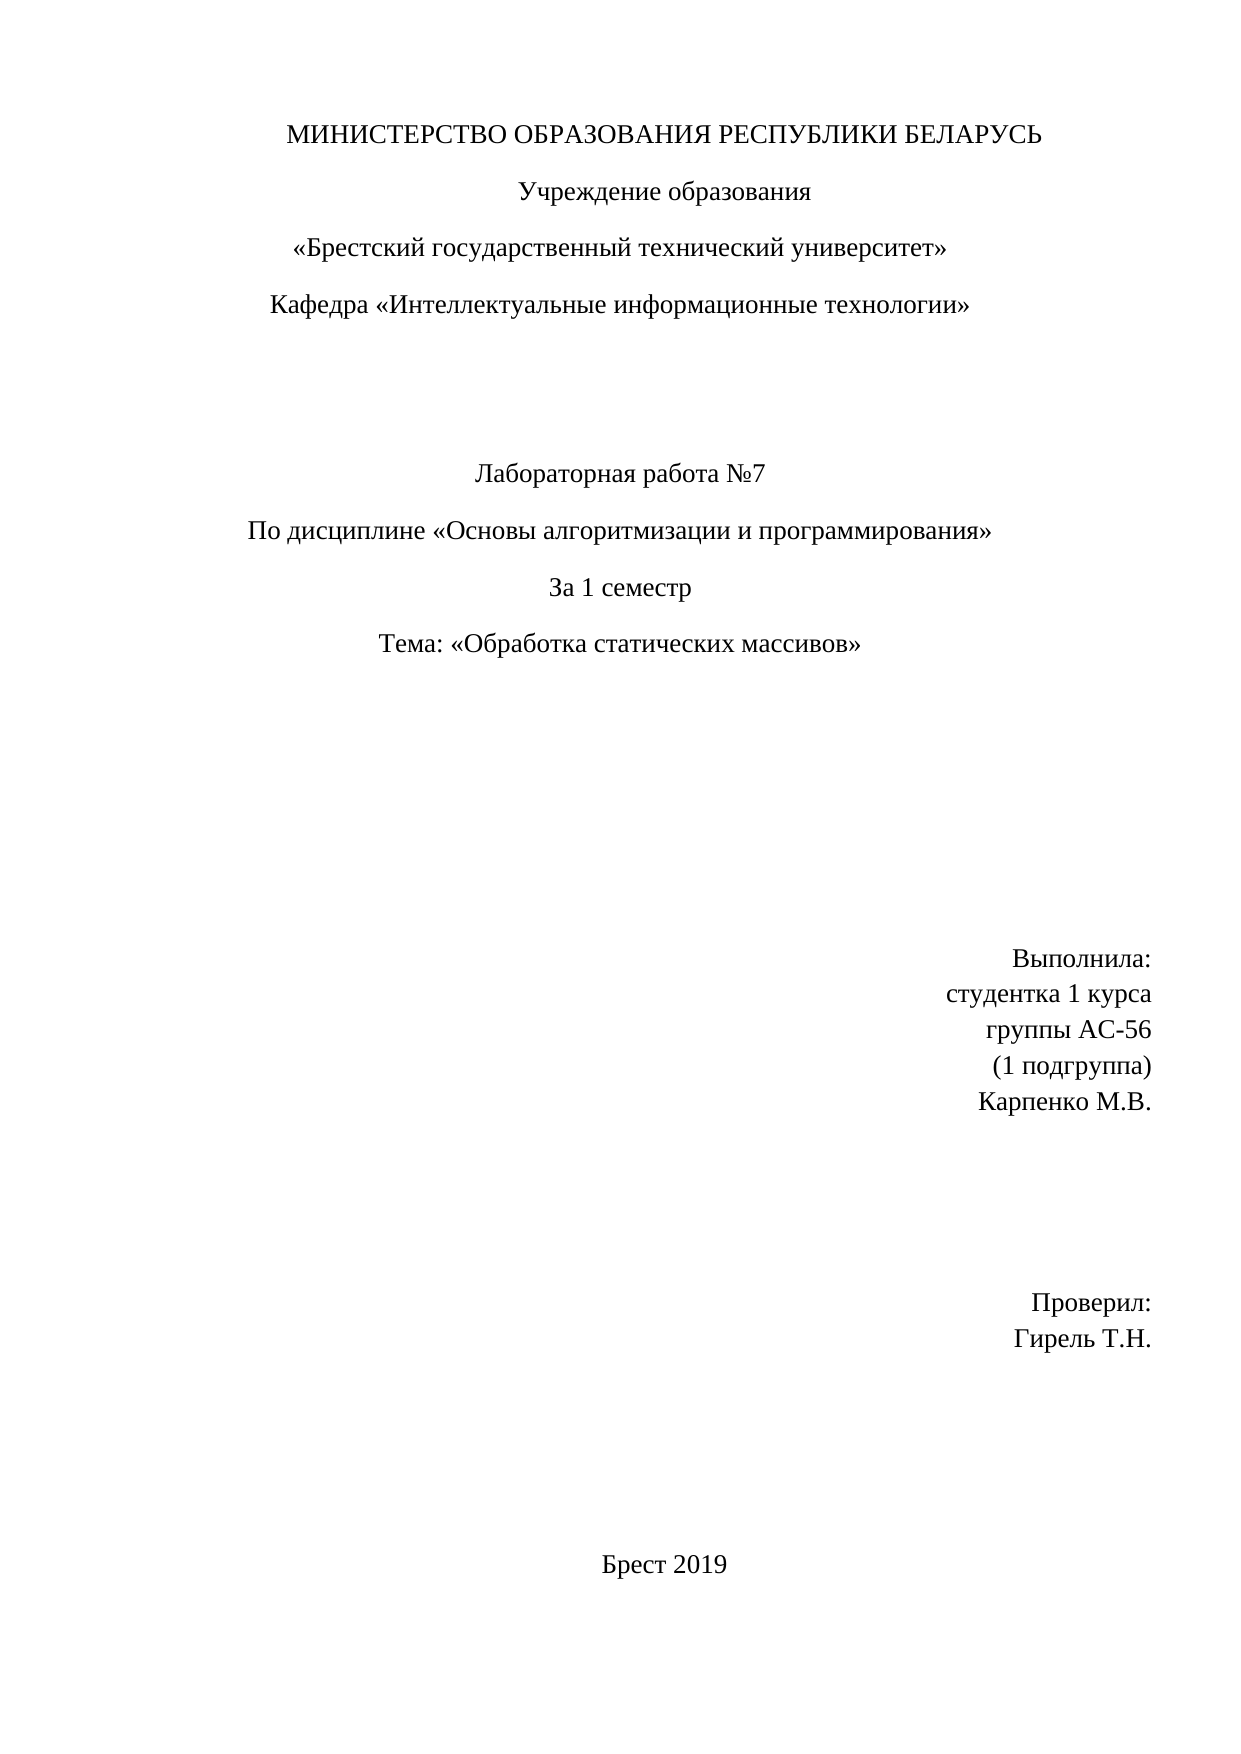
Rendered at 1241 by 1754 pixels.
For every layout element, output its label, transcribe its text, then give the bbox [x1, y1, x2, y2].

text По дисциплине «Основы алгоритмизации и программирования» [59, 514, 1181, 545]
text Проверил: Гирель Т.Н. [177, 1286, 1152, 1353]
text За 1 семестр [59, 571, 1181, 602]
text «Брестский государственный технический университет» [59, 231, 1181, 262]
text Лабораторная работа №7 [59, 457, 1181, 489]
text Тема: «Обработка статических массивов» [59, 627, 1181, 691]
text МИНИСТЕРСТВО ОБРАЗОВАНИЯ РЕСПУБЛИКИ БЕЛАРУСЬ [177, 118, 1152, 149]
text Брест 2019 [177, 1548, 1152, 1579]
text Учреждение образования [177, 175, 1152, 206]
text Выполнила: студентка 1 курса группы АС-56 (1 подгруппа) Карпенко М.В. [177, 942, 1152, 1148]
text Кафедра «Интеллектуальные информационные технологии» [59, 288, 1181, 319]
